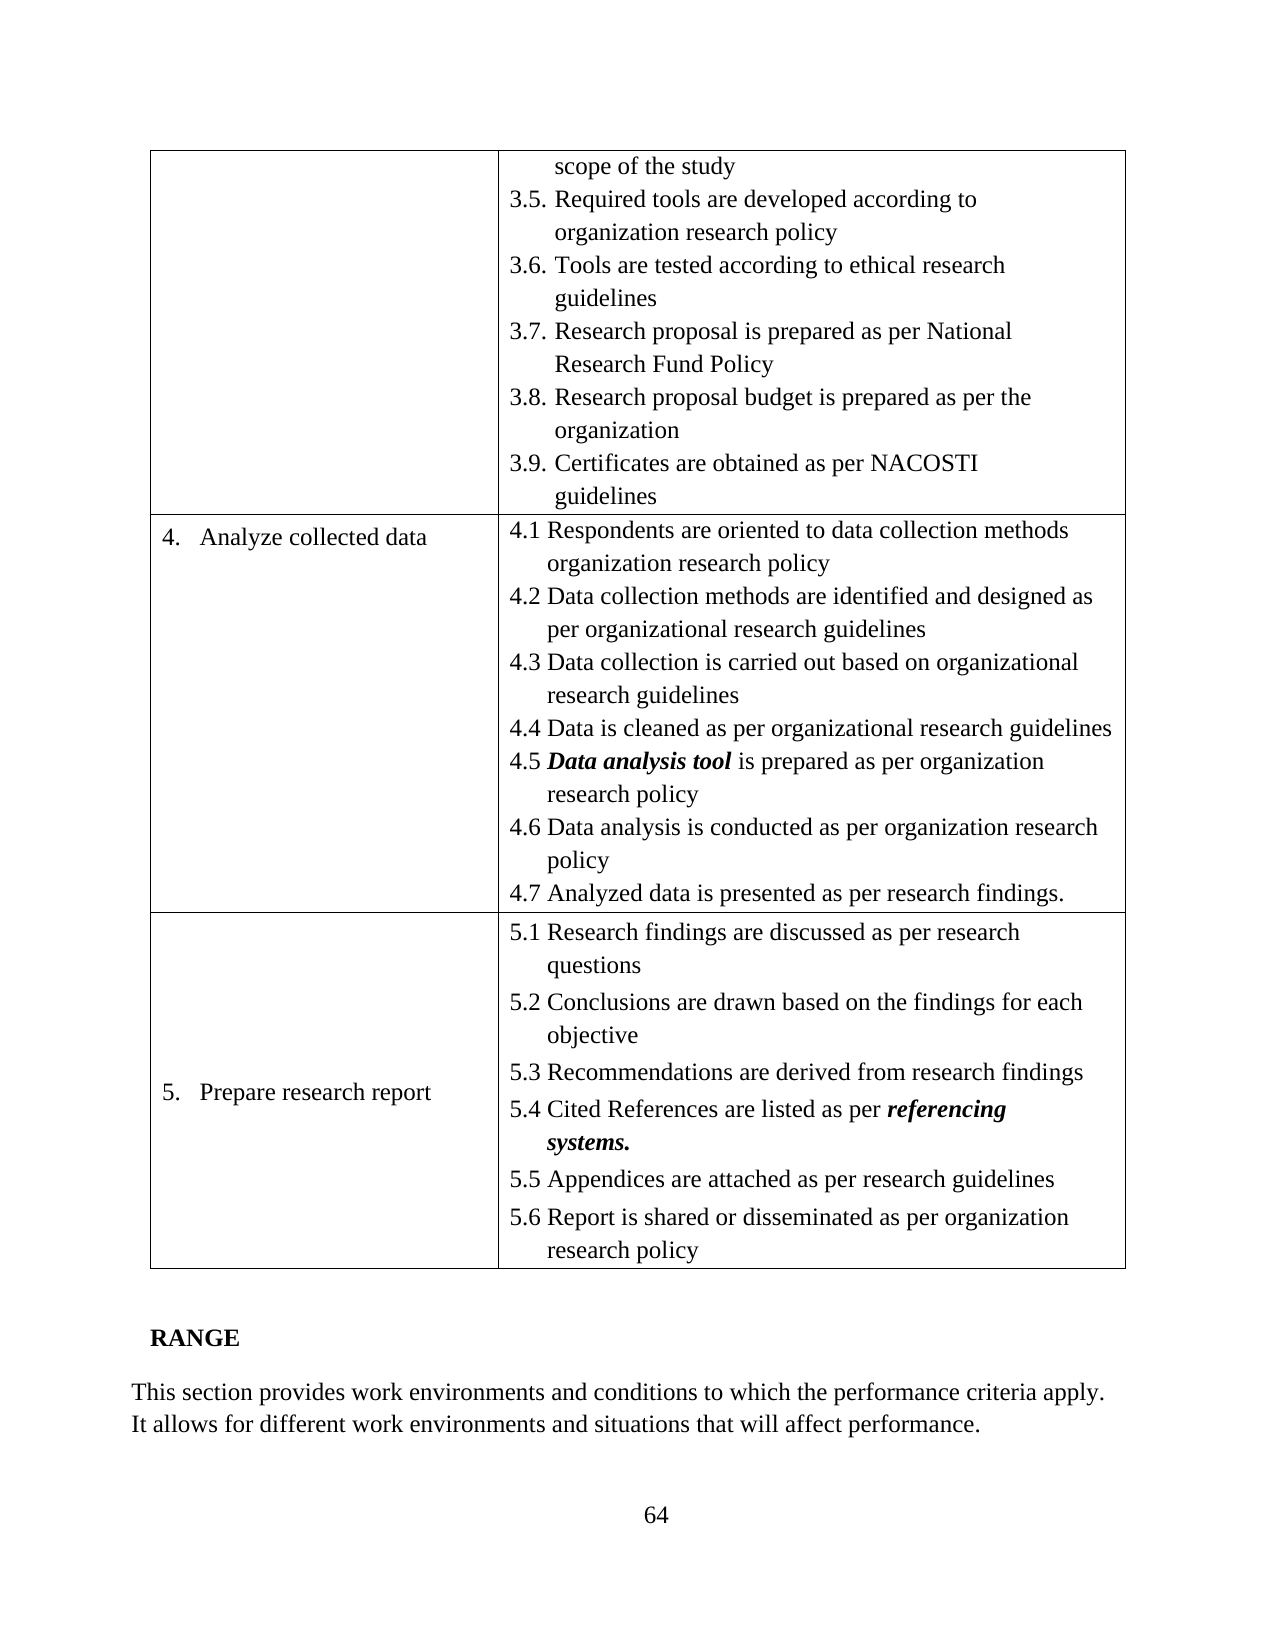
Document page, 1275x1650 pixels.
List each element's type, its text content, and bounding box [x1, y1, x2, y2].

table_cell Respondents are oriented to data collection methods organization research policy Data collection methods are identified and designed as per organizational research guidelines Data collection is carried out based on organizational research guidelines Data is cleaned as per organizational research guidelines Data analysis tool is prepared as per organization research policy Data analysis is conducted as per organization research policy Analyzed data is presented as per research findings. [499, 515, 1125, 912]
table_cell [499, 151, 1125, 514]
text This section provides work environments and conditions to which the performance criteria apply. It allows for different work environments and situations that will affect performance. [131, 1377, 1125, 1438]
table_cell Research findings are discussed as per research questions Conclusions are drawn based on the findings for each objective Recommendations are derived from research findings Cited References are listed as per referencing systems. Appendices are attached as per research guidelines Report is shared or disseminated as per organization research policy [499, 913, 1125, 1268]
table_cell Prepare research report [151, 913, 498, 1268]
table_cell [151, 151, 498, 514]
table_cell Analyze collected data [151, 515, 498, 912]
text RANGE [150, 1323, 1125, 1351]
